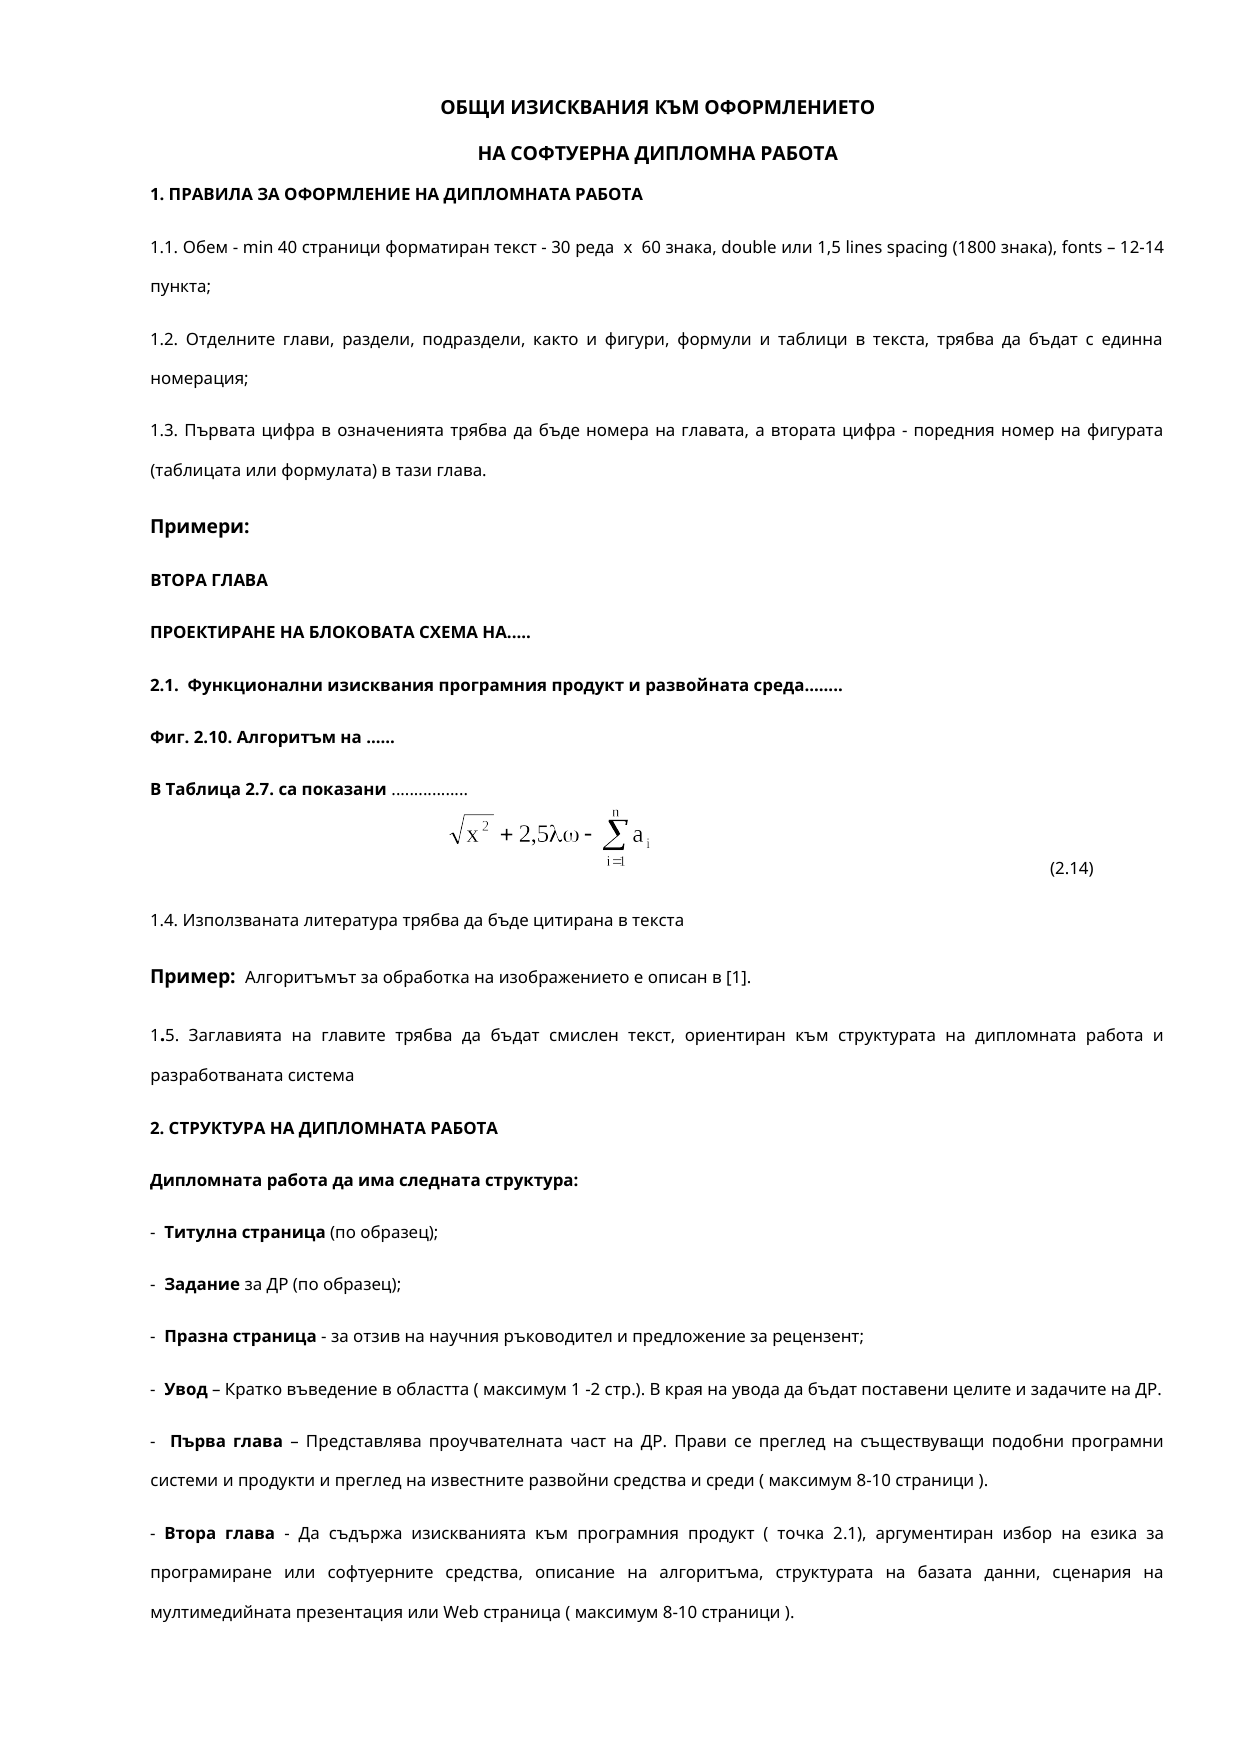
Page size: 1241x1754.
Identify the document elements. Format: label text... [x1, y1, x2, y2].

text Пример: Алгоритъмът за обработка на изображението е описан в [1]. [150, 944, 1165, 989]
text 1.2. Отделните глави, раздели, подраздели, както и фигури, формули и таблици в текста, трябва да бъдат с единна номерация; [150, 310, 1165, 389]
text 1.1. Обем - min 40 страници форматиран текст - 30 реда х 60 знака, double или 1,5 lines spacing (1800 знака), fonts – 12-14 пункта; [150, 218, 1165, 298]
text В Таблица 2.7. са показани ................. [150, 761, 1165, 800]
text - Задание за ДР (по образец); [150, 1256, 1165, 1296]
text 1.4. Използваната литература трябва да бъде цитирана в текста [150, 892, 1165, 931]
text Фиг. 2.10. Алгоритъм на ...... [150, 708, 1165, 748]
text ПРОЕКТИРАНЕ НА БЛОКОВАТА СХЕМА НА..... [150, 604, 1165, 644]
text Примери: [150, 494, 1165, 539]
text 1.5. Заглавията на главите трябва да бъдат смислен текст, ориентиран към структурата на дипломната работа и разработваната система [150, 1002, 1165, 1087]
text 2.1. Функционални изисквания програмния продукт и развойната среда........ [150, 656, 1165, 696]
text ВТОРА ГЛАВА [150, 552, 1165, 592]
text - Втора глава - Да съдържа изискванията към програмния продукт ( точка 2.1), аргументиран избор на езика за програмиране или софтуерните средства, описание на алгоритъма, структурата на базата данни, сценария на мултимедийната презентация или Web страница ( максимум 8-10 страници ). [150, 1504, 1165, 1623]
text 1. ПРАВИЛА ЗА ОФОРМЛЕНИЕ НА ДИПЛОМНАТА РАБОТА [150, 166, 1165, 206]
text 1.3. Първата цифра в означенията трябва да бъде номера на главата, а втората цифра - поредния номер на фигурата (таблицата или формулата) в тази глава. [150, 402, 1165, 481]
text - Титулна страница (по образец); [150, 1204, 1165, 1243]
text - Увод – Кратко въведение в областта ( максимум 1 -2 стр.). В края на увода да бъдат поставени целите и задачите на ДР. [150, 1360, 1165, 1400]
text (2.14) [445, 800, 1165, 879]
text Дипломната работа да има следната структура: [150, 1152, 1165, 1191]
text НА СОФТУЕРНА ДИПЛОМНА РАБОТА [150, 120, 1165, 166]
text - Празна страница - за отзив на научния ръководител и предложение за рецензент; [150, 1308, 1165, 1348]
text 2. СТРУКТУРА НА ДИПЛОМНАТА РАБОТА [150, 1099, 1165, 1139]
title ОБЩИ ИЗИСКВАНИЯ КЪМ ОФОРМЛЕНИЕТО [150, 75, 1165, 120]
text - Първа глава – Представлява проучвателната част на ДР. Прави се преглед на съществуващи подобни програмни системи и продукти и преглед на известните развойни средства и среди ( максимум 8-10 страници ). [150, 1412, 1165, 1492]
